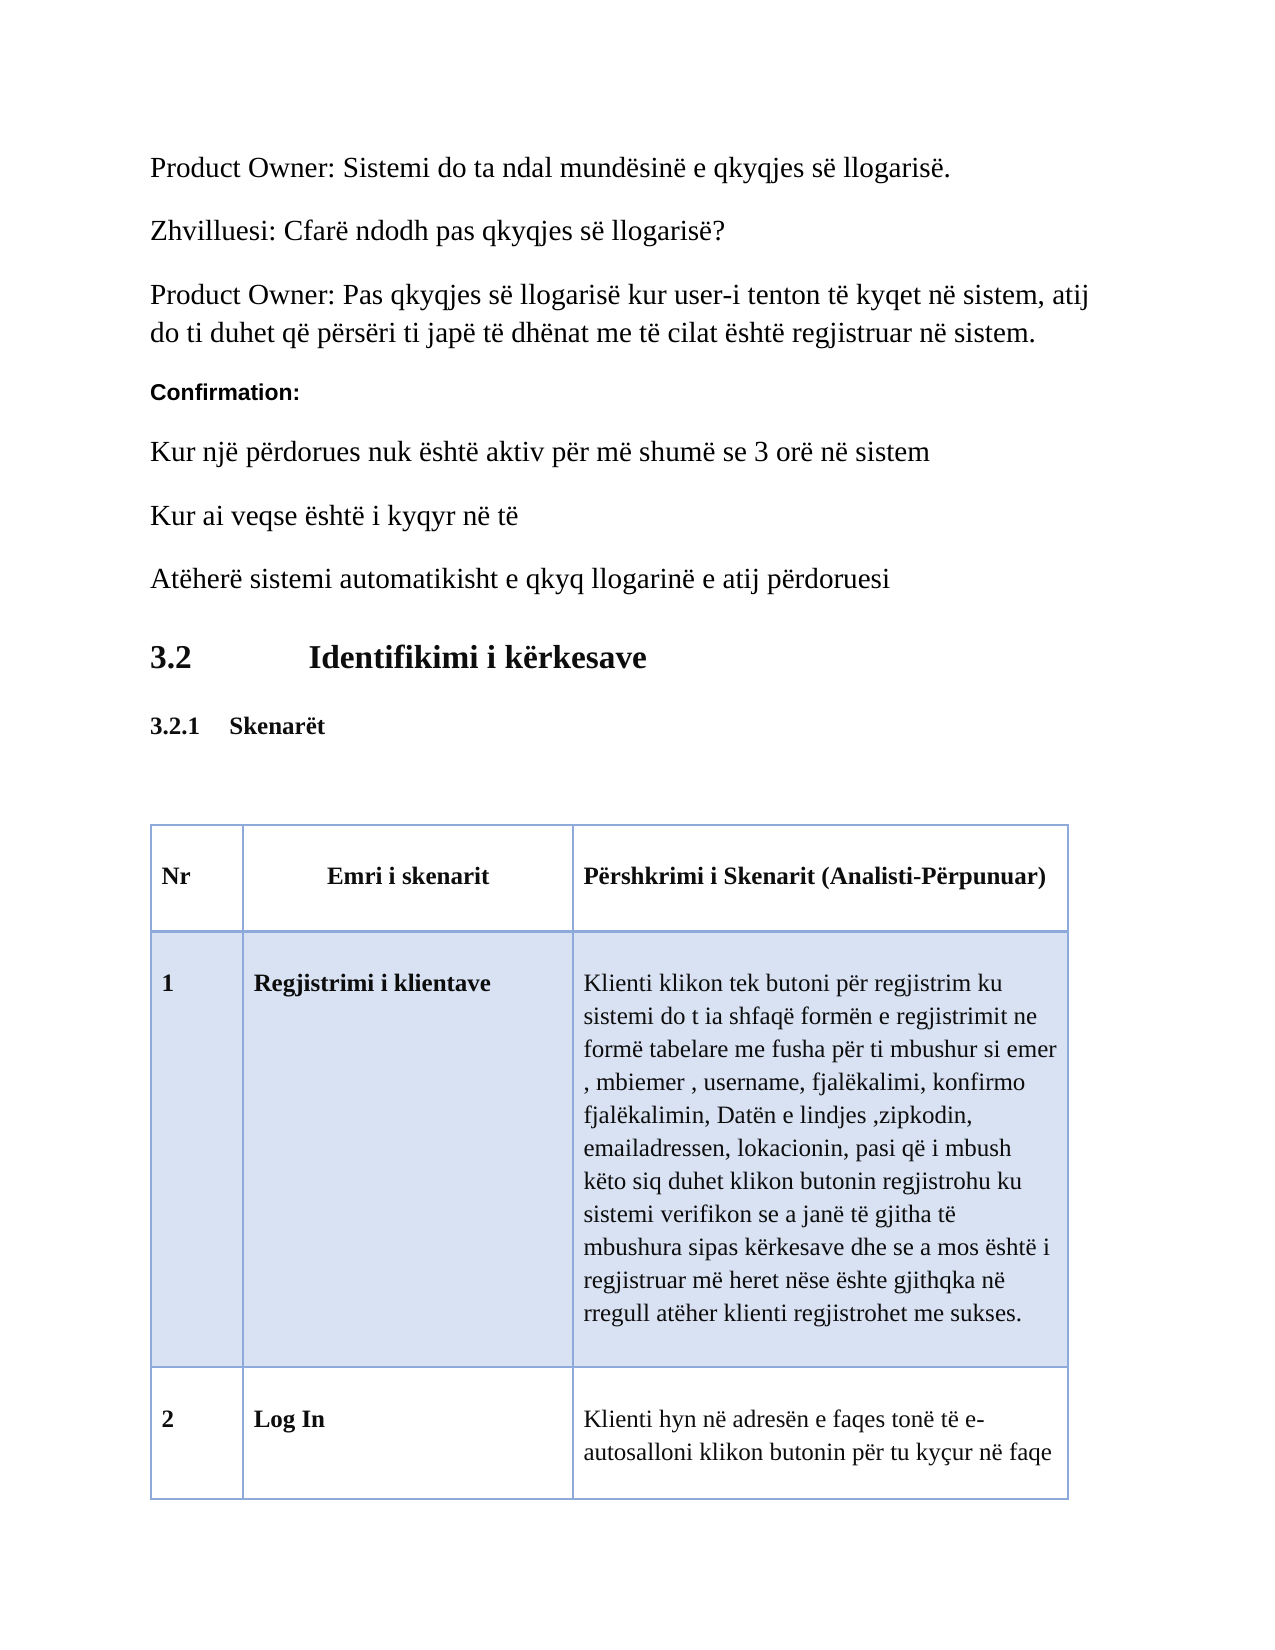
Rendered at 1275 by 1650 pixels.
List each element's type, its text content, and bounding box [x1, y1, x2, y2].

text Kur një përdorues nuk është aktiv për më shumë se 3 orë në sistem [150, 434, 1125, 468]
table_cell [574, 1368, 1067, 1498]
text Zhvilluesi: Cfarë ndodh pas qkyqjes së llogarisë? [150, 213, 1125, 247]
text Product Owner: Sistemi do ta ndal mundësinë e qkyqjes së llogarisë. [150, 150, 1125, 183]
subtitle 3.2.1 Skenarët [150, 711, 1125, 739]
text Confirmation: [150, 379, 1125, 406]
table_cell 1 [152, 933, 242, 1366]
table_cell 2 [152, 1368, 242, 1498]
text Kur ai veqse është i kyqyr në të [150, 498, 1125, 531]
table_cell Klienti klikon tek butoni për regjistrim ku sistemi do t ia shfaqë formën e regjistrimit ne formë tabelare me fusha për ti mbushur si emer , mbiemer , username, fjalëkalimi, konfirmo fjalëkalimin, Datën e lindjes ,zipkodin, emailadressen, lokacionin, pasi që i mbush këto siq duhet klikon butonin regjistrohu ku sistemi verifikon se a janë të gjitha të mbushura sipas kërkesave dhe se a mos është i regjistruar më heret nëse ështe gjithqka në rregull atëher klienti regjistrohet me sukses. [574, 933, 1067, 1366]
table_header Përshkrimi i Skenarit (Analisti-Përpunuar) [574, 826, 1067, 929]
table_header Emri i skenarit [244, 826, 572, 929]
table_cell Log In [244, 1368, 572, 1498]
table_header Nr [152, 826, 242, 929]
subtitle 3.2 Identifikimi i kërkesave [150, 637, 1125, 676]
text Product Owner: Pas qkyqjes së llogarisë kur user-i tenton të kyqet në sistem, atij do ti duhet që përsëri ti japë të dhënat me të cilat është regjistruar në sistem. [150, 277, 1125, 349]
text Atëherë sistemi automatikisht e qkyq llogarinë e atij përdoruesi [150, 561, 1125, 595]
table_cell Regjistrimi i klientave [244, 933, 572, 1366]
